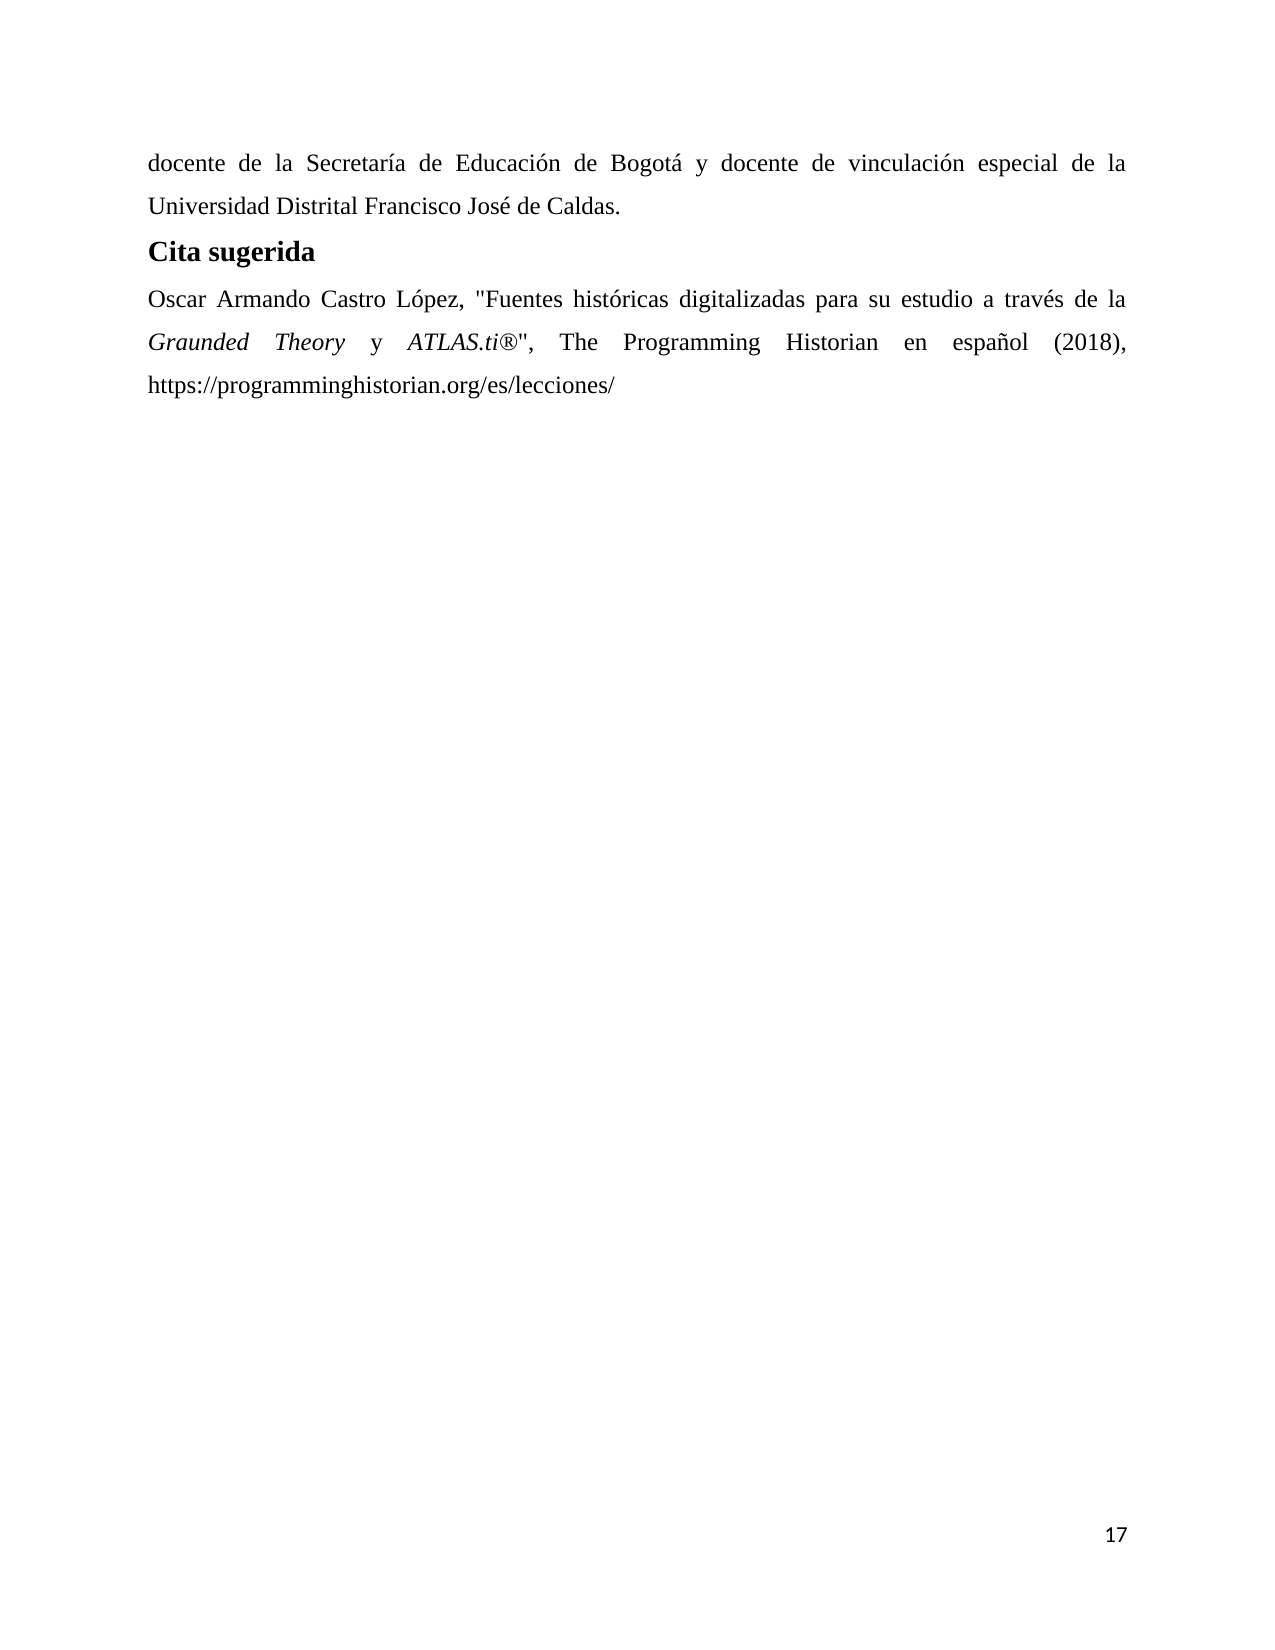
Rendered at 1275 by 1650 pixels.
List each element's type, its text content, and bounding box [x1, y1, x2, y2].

text Oscar Armando Castro López, "Fuentes históricas digitalizadas para su estudio a través de la Graunded Theory y ATLAS.ti®", The Programming Historian en español (2018), https://programminghistorian.org/es/lecciones/ [148, 284, 1127, 399]
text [148, 148, 1127, 219]
text Cita sugerida [148, 234, 1127, 267]
